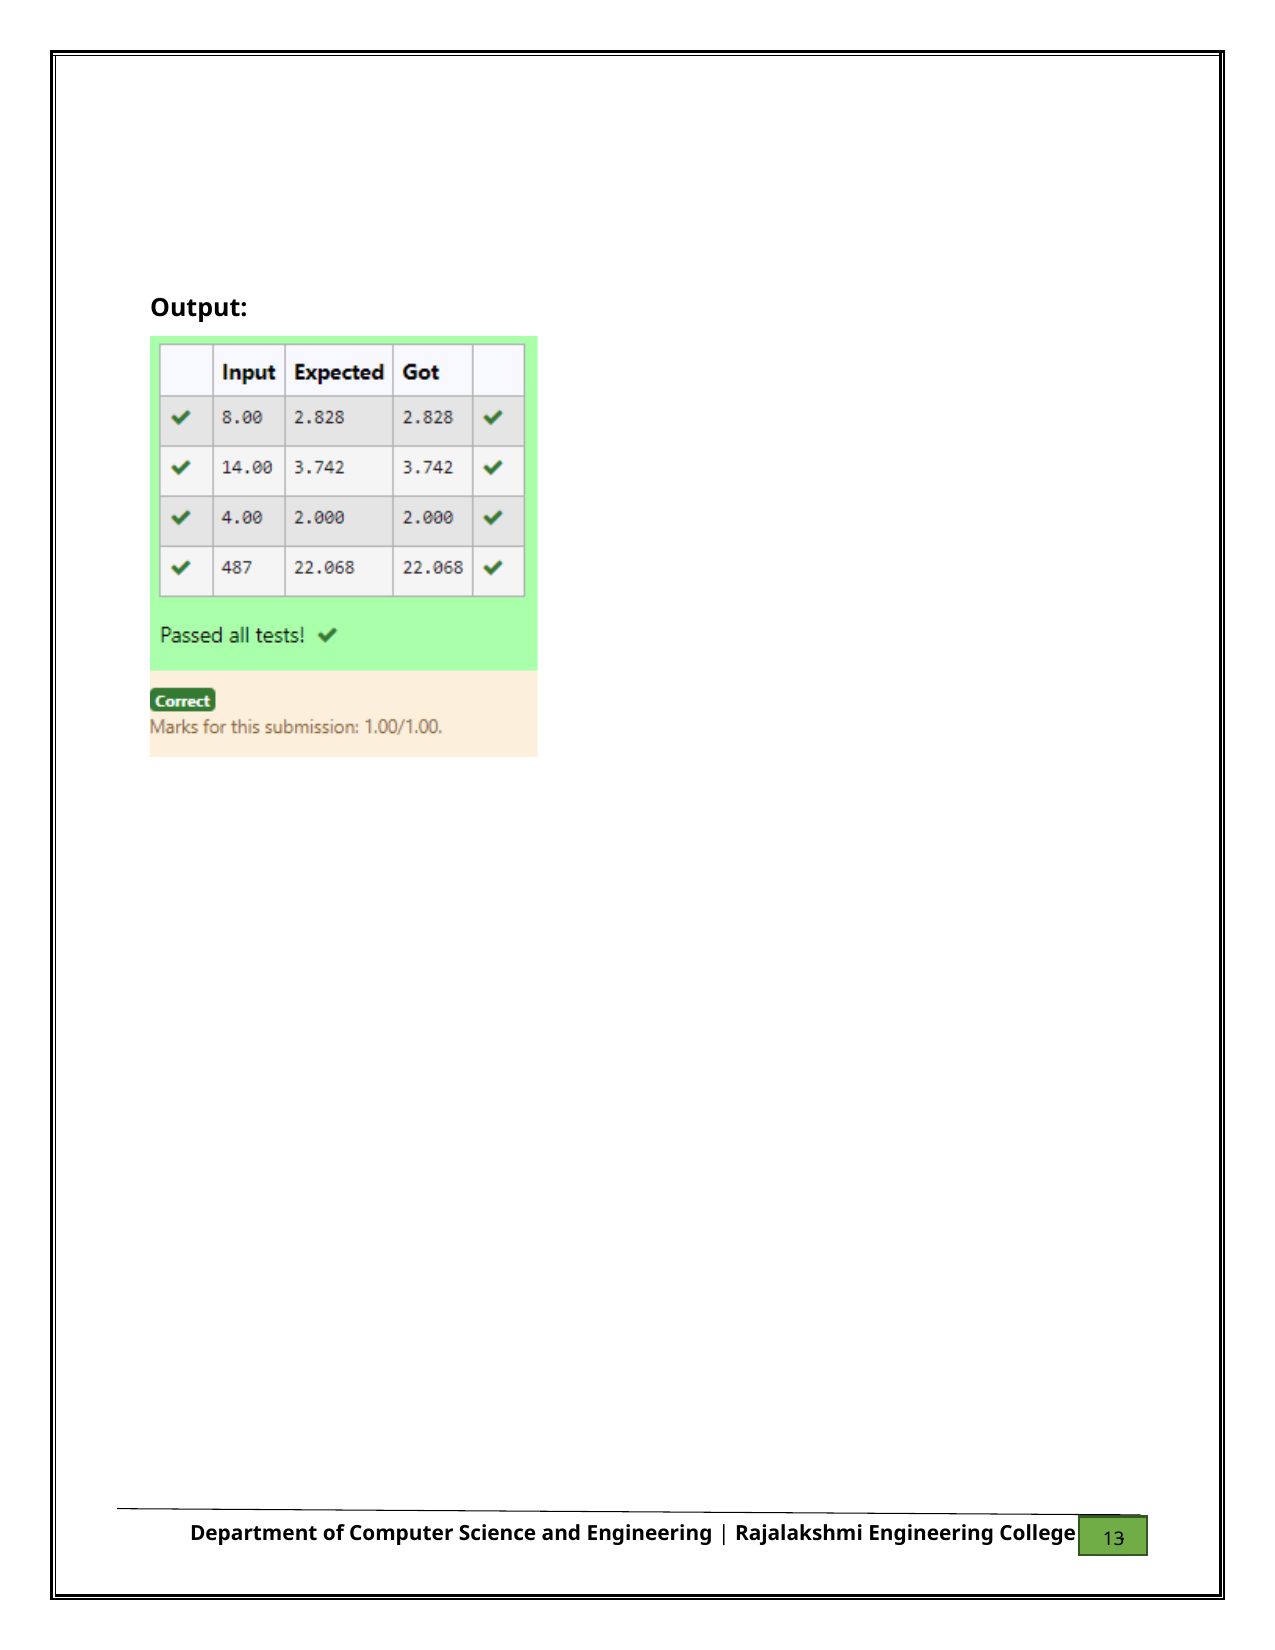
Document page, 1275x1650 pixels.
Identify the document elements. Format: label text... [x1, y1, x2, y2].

picture [150, 336, 538, 757]
text Output: [150, 290, 1125, 324]
